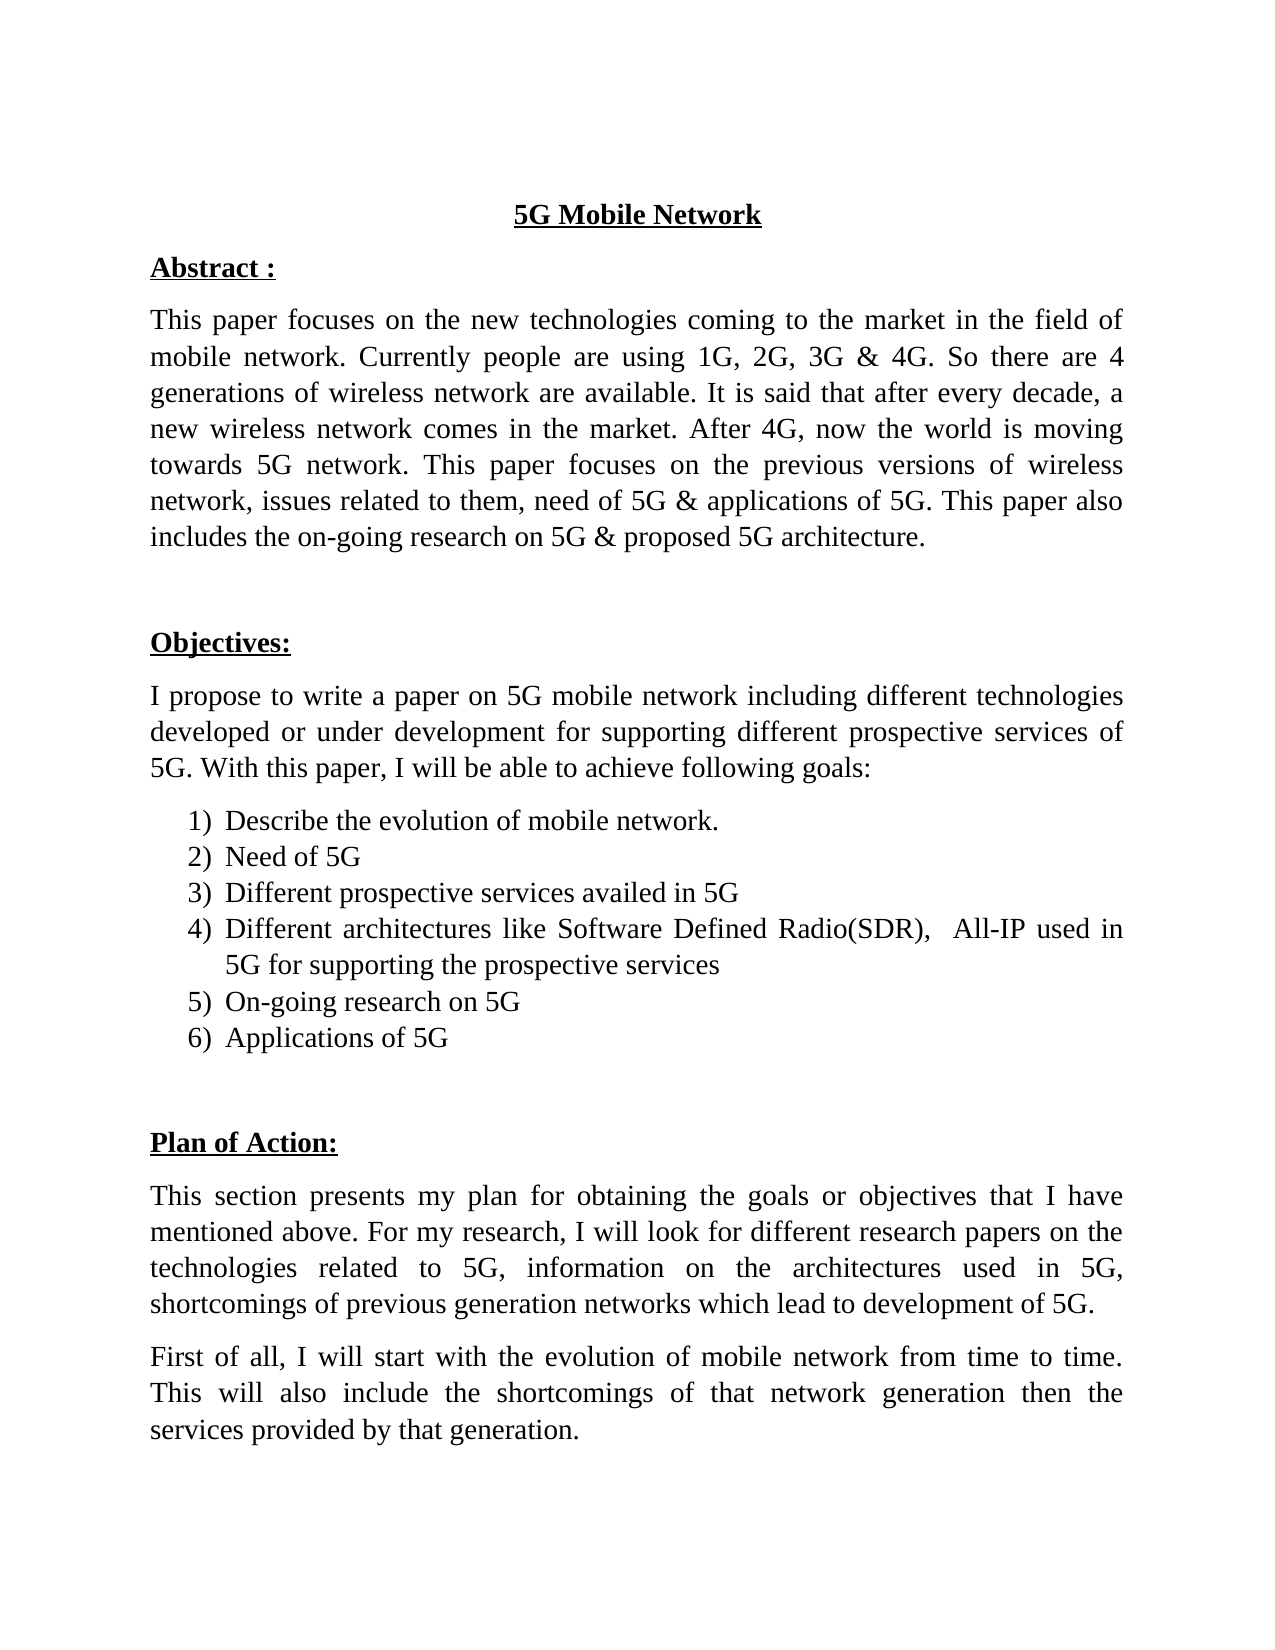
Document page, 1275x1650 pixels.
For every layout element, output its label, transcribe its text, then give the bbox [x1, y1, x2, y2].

list On-going research on 5G [187, 984, 1125, 1017]
text This paper focuses on the new technologies coming to the market in the field of mobile network. Currently people are using 1G, 2G, 3G & 4G. So there are 4 generations of wireless network are available. It is said that after every decade, a new wireless network comes in the market. After 4G, now the world is moving towards 5G network. This paper focuses on the previous versions of wireless network, issues related to them, need of 5G & applications of 5G. This paper also includes the on-going research on 5G & proposed 5G architecture. [150, 302, 1125, 553]
text This section presents my plan for obtaining the goals or objectives that I have mentioned above. For my research, I will look for different research papers on the technologies related to 5G, information on the architectures used in 5G, shortcomings of previous generation networks which lead to development of 5G. [150, 1178, 1125, 1320]
text Abstract : [150, 250, 1125, 283]
list Applications of 5G [187, 1020, 1125, 1053]
text Objectives: [150, 625, 1125, 658]
list Different prospective services availed in 5G [187, 875, 1125, 909]
text First of all, I will start with the evolution of mobile network from time to time. This will also include the shortcomings of that network generation then the services provided by that generation. [150, 1339, 1125, 1445]
list Describe the evolution of mobile network. [187, 803, 1125, 836]
list Different architectures like Software Defined Radio(SDR), All-IP used in 5G for supporting the prospective services [187, 911, 1125, 981]
list Need of 5G [187, 839, 1125, 873]
text 5G Mobile Network [150, 197, 1125, 230]
text I propose to write a paper on 5G mobile network including different technologies developed or under development for supporting different prospective services of 5G. With this paper, I will be able to achieve following goals: [150, 678, 1125, 784]
text Plan of Action: [150, 1125, 1125, 1159]
